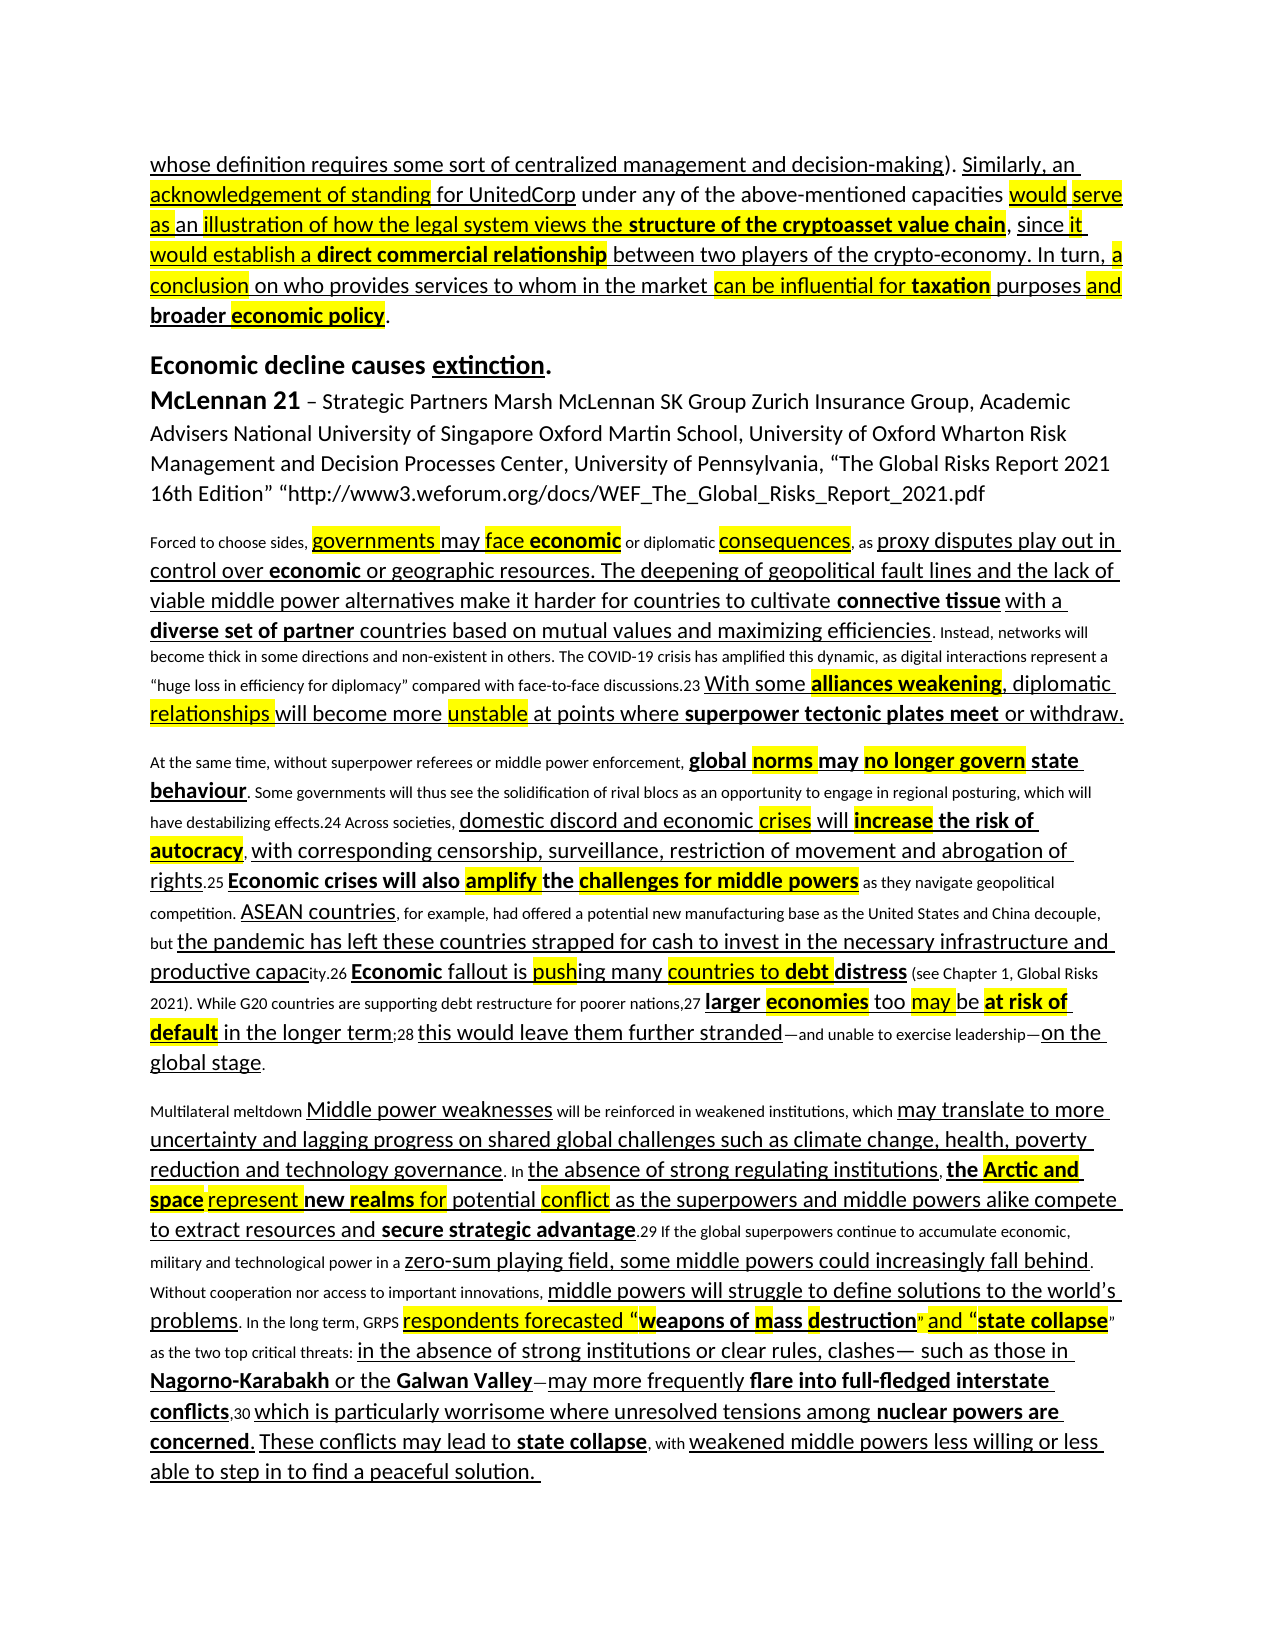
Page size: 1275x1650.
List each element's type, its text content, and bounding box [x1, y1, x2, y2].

text McLennan 21 – Strategic Partners Marsh McLennan SK Group Zurich Insurance Group, Academic Advisers National University of Singapore Oxford Martin School, University of Oxford Wharton Risk Management and Decision Processes Center, University of Pennsylvania, “The Global Risks Report 2021 16th Edition” “http://www3.weforum.org/docs/WEF_The_Global_Risks_Report_2021.pdf [150, 383, 1125, 507]
text Multilateral meltdown Middle power weaknesses will be reinforced in weakened institutions, which may translate to more uncertainty and lagging progress on shared global challenges such as climate change, health, poverty reduction and technology governance. In the absence of strong regulating institutions, the Arctic and space represent new realms for potential conflict as the superpowers and middle powers alike compete to extract resources and secure strategic advantage.29 If the global superpowers continue to accumulate economic, military and technological power in a zero-sum playing field, some middle powers could increasingly fall behind. Without cooperation nor access to important innovations, middle powers will struggle to define solutions to the world’s problems. In the long term, GRPS respondents forecasted “weapons of mass destruction” and “state collapse” as the two top critical threats: in the absence of strong institutions or clear rules, clashes— such as those in Nagorno-Karabakh or the Galwan Valley—may more frequently flare into full-fledged interstate conflicts,30 which is particularly worrisome where unresolved tensions among nuclear powers are concerned. These conflicts may lead to state collapse, with weakened middle powers less willing or less able to step in to find a peaceful solution. [150, 1095, 1125, 1485]
text Forced to choose sides, governments may face economic or diplomatic consequences, as proxy disputes play out in control over economic or geographic resources. The deepening of geopolitical fault lines and the lack of viable middle power alternatives make it harder for countries to cultivate connective tissue with a diverse set of partner countries based on mutual values and maximizing efficiencies. Instead, networks will become thick in some directions and non-existent in others. The COVID-19 crisis has amplified this dynamic, as digital interactions represent a “huge loss in efficiency for diplomacy” compared with face-to-face discussions.23 With some alliances weakening, diplomatic relationships will become more unstable at points where superpower tectonic plates meet or withdraw. [150, 526, 1125, 727]
subtitle Economic decline causes extinction. [150, 348, 1125, 381]
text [150, 150, 1125, 329]
text At the same time, without superpower referees or middle power enforcement, global norms may no longer govern state behaviour. Some governments will thus see the solidification of rival blocs as an opportunity to engage in regional posturing, which will have destabilizing effects.24 Across societies, domestic discord and economic crises will increase the risk of autocracy, with corresponding censorship, surveillance, restriction of movement and abrogation of rights.25 Economic crises will also amplify the challenges for middle powers as they navigate geopolitical competition. ASEAN countries, for example, had offered a potential new manufacturing base as the United States and China decouple, but the pandemic has left these countries strapped for cash to invest in the necessary infrastructure and productive capacity.26 Economic fallout is pushing many countries to debt distress (see Chapter 1, Global Risks 2021). While G20 countries are supporting debt restructure for poorer nations,27 larger economies too may be at risk of default in the longer term;28 this would leave them further stranded—and unable to exercise leadership—on the global stage. [150, 746, 1125, 1076]
